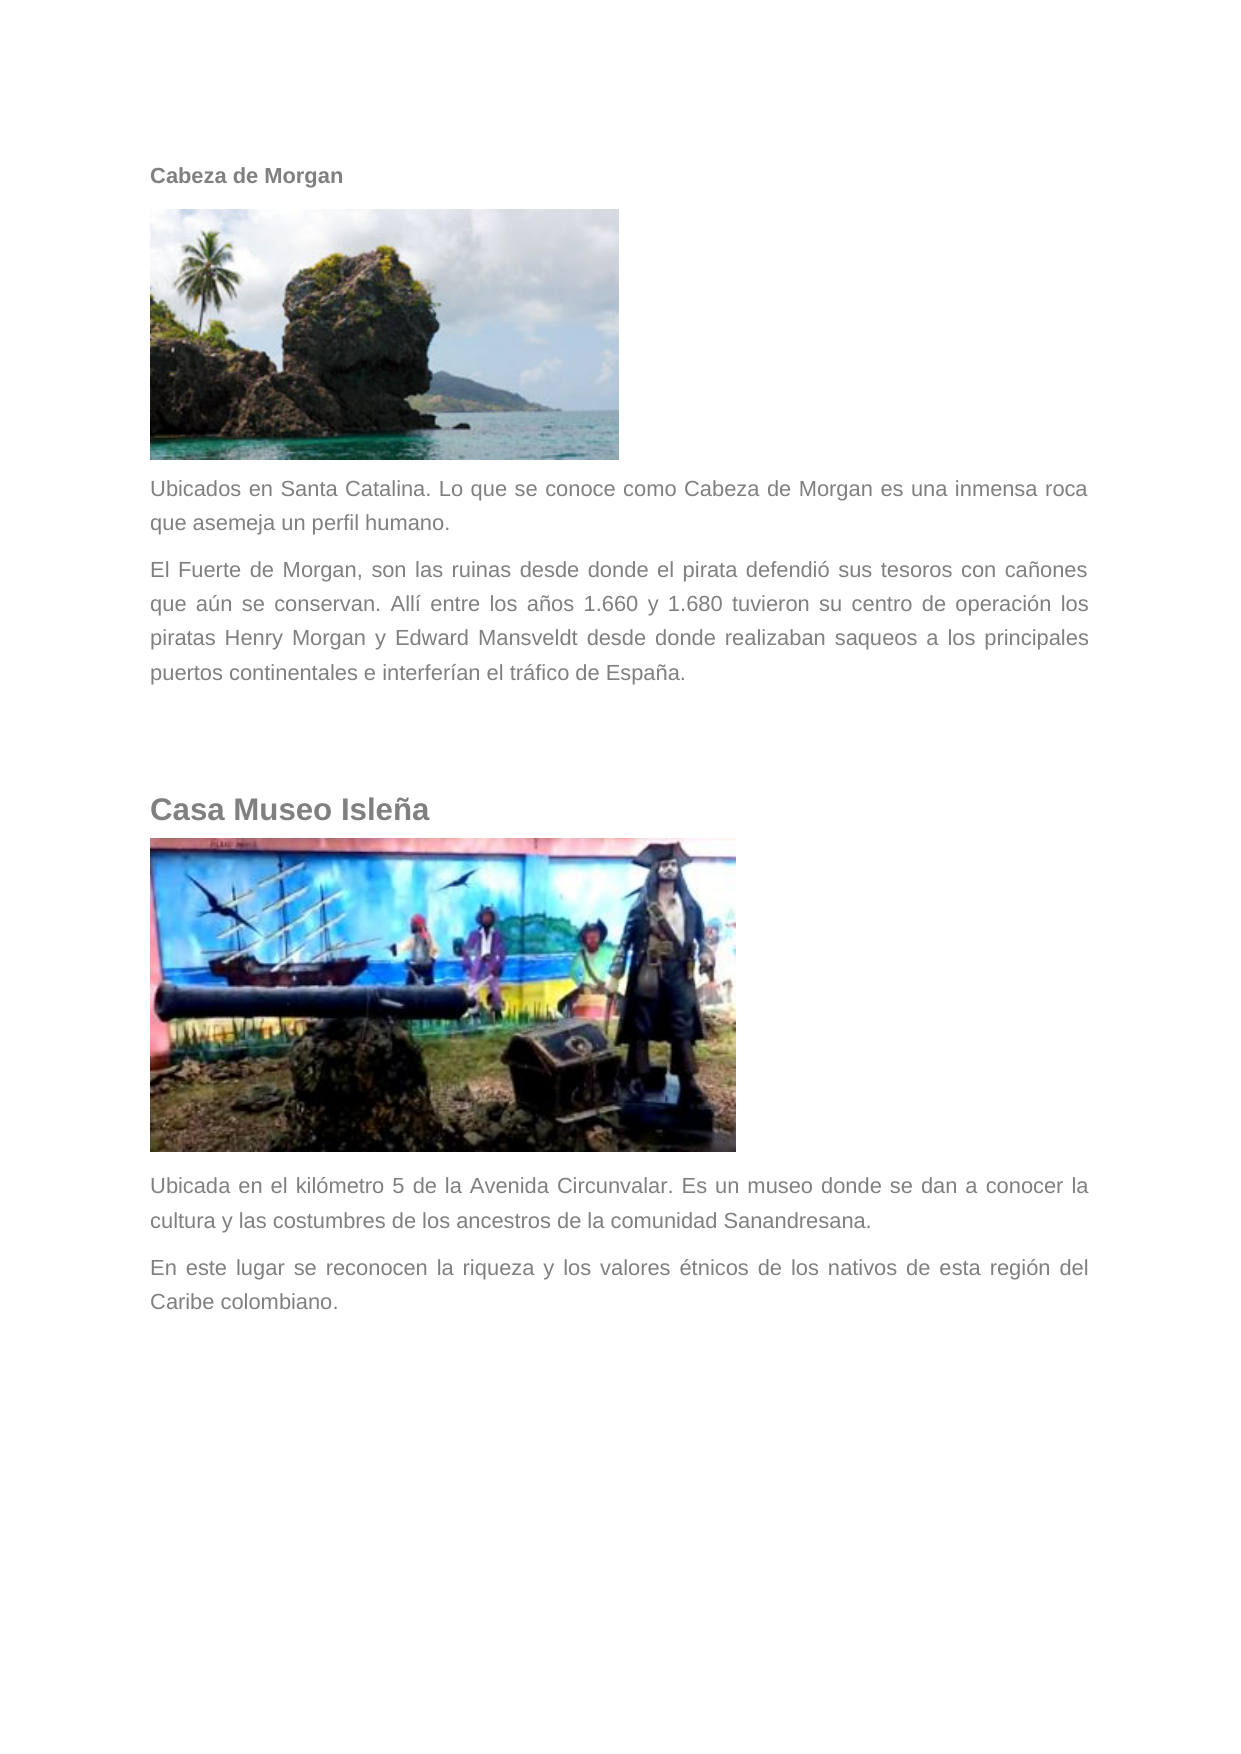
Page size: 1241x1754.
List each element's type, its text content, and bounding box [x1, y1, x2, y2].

subtitle Casa Museo Isleña [150, 791, 1090, 826]
text El Fuerte de Morgan, son las ruinas desde donde el pirata defendió sus tesoros con cañones que aún se conservan. Allí entre los años 1.660 y 1.680 tuvieron su centro de operación los piratas Henry Morgan y Edward Mansveldt desde donde realizaban saqueos a los principales puertos continentales e interferían el tráfico de España. [150, 557, 1090, 685]
text Cabeza de Morgan [150, 162, 1090, 188]
text En este lugar se reconocen la riqueza y los valores étnicos de los nativos de esta región del Caribe colombiano. [150, 1254, 1090, 1314]
text Ubicada en el kilómetro 5 de la Avenida Circunvalar. Es un museo donde se dan a conocer la cultura y las costumbres de los ancestros de la comunidad Sanandresana. [150, 1173, 1090, 1233]
text Ubicados en Santa Catalina. Lo que se conoce como Cabeza de Morgan es una inmensa roca que asemeja un perfil humano. [150, 476, 1090, 535]
picture [150, 209, 619, 460]
picture [150, 838, 736, 1152]
